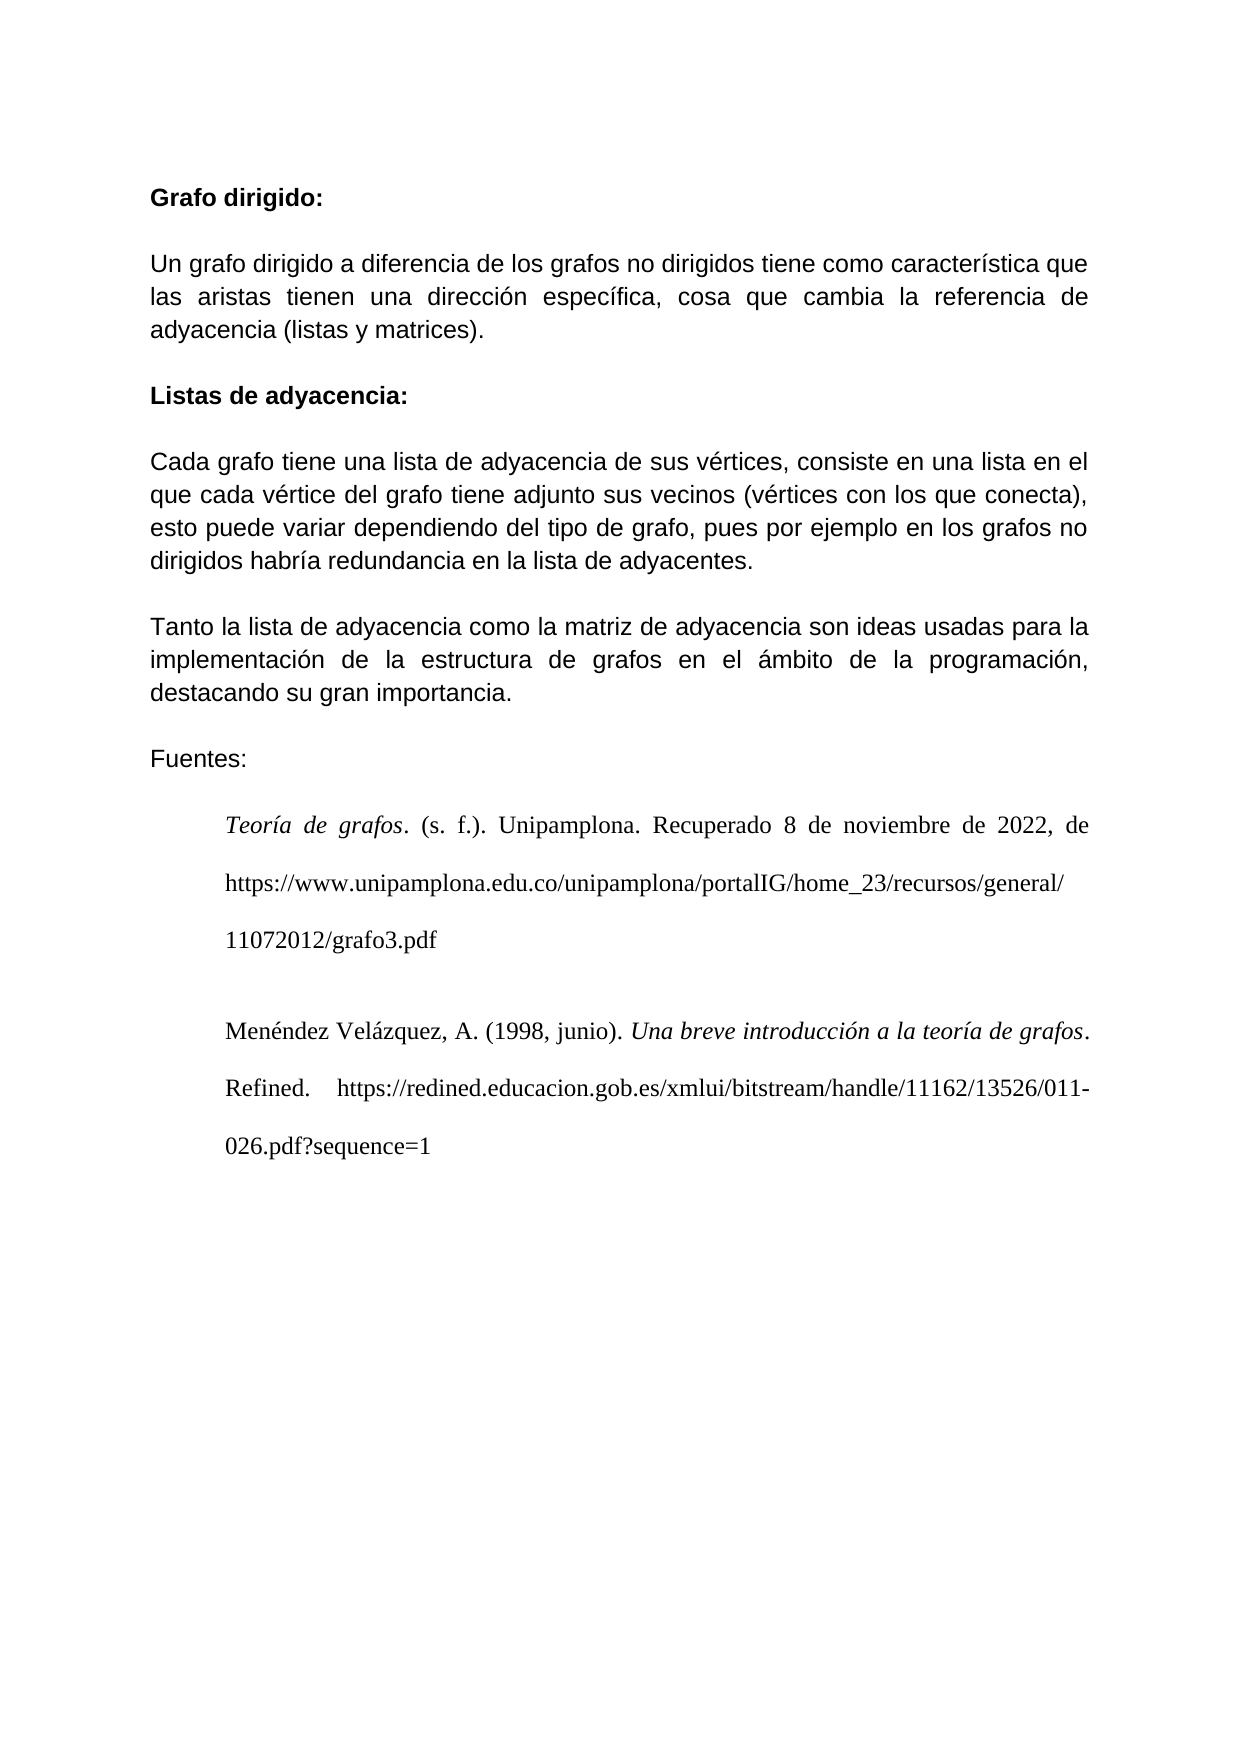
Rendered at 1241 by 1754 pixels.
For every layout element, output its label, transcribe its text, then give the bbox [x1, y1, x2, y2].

text Grafo dirigido: [150, 183, 1090, 212]
text Fuentes: [150, 744, 1090, 773]
text Teoría de grafos. (s. f.). Unipamplona. Recuperado 8 de noviembre de 2022, de https://www.unipamplona.edu.co/unipamplona/portalIG/home_23/recursos/general/11072012/grafo3.pdf [225, 810, 1090, 954]
text Listas de adyacencia: [150, 381, 1090, 410]
text Un grafo dirigido a diferencia de los grafos no dirigidos tiene como característica que las aristas tienen una dirección específica, cosa que cambia la referencia de adyacencia (listas y matrices). [150, 249, 1090, 344]
text Menéndez Velázquez, A. (1998, junio). Una breve introducción a la teoría de grafos. Refined. https://redined.educacion.gob.es/xmlui/bitstream/handle/11162/13526/011-026.pdf?sequence=1 [225, 1016, 1090, 1160]
text Tanto la lista de adyacencia como la matriz de adyacencia son ideas usadas para la implementación de la estructura de grafos en el ámbito de la programación, destacando su gran importancia. [150, 612, 1090, 707]
text Cada grafo tiene una lista de adyacencia de sus vértices, consiste en una lista en el que cada vértice del grafo tiene adjunto sus vecinos (vértices con los que conecta), esto puede variar dependiendo del tipo de grafo, pues por ejemplo en los grafos no dirigidos habría redundancia en la lista de adyacentes. [150, 447, 1090, 575]
